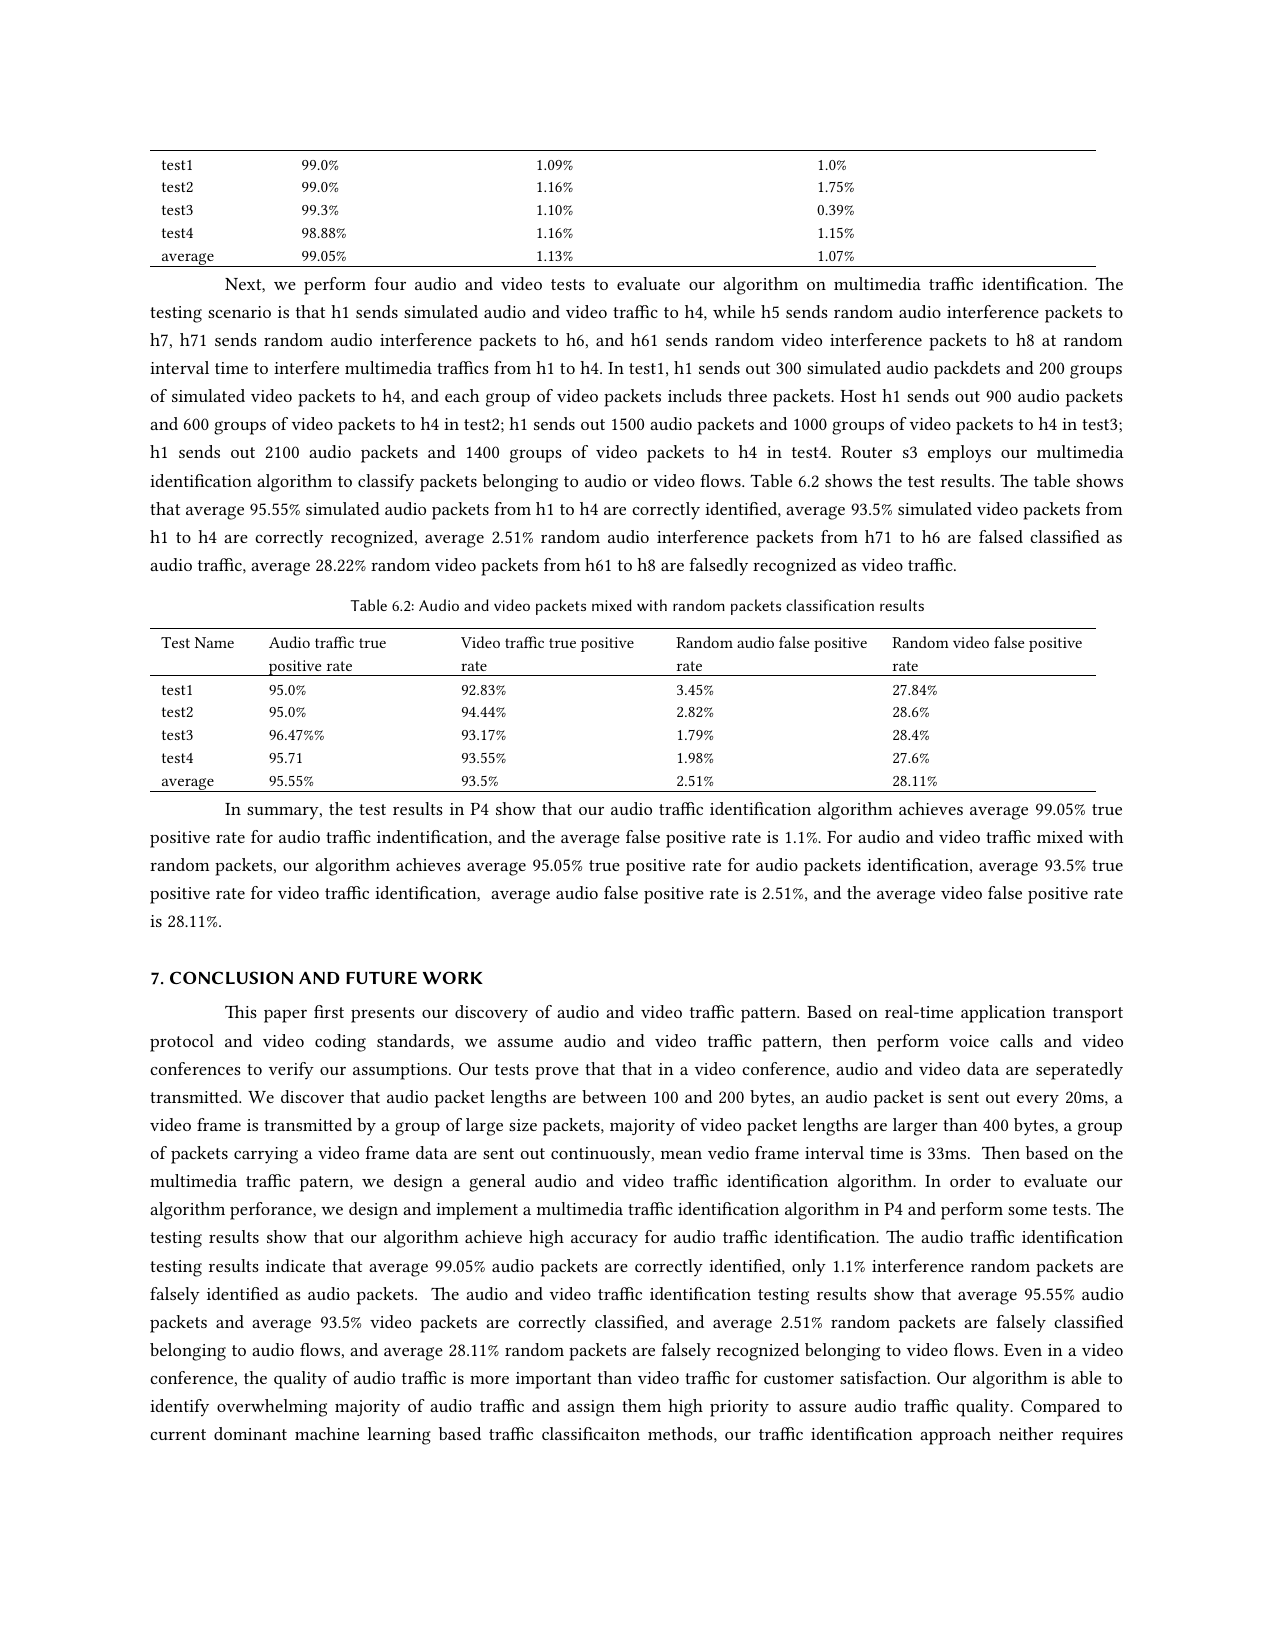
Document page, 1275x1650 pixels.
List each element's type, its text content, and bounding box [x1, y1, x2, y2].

table_cell 99.05% [290, 243, 524, 266]
table_cell 99.0% [290, 174, 524, 197]
table_cell test1 [150, 676, 257, 699]
table_cell 27.84% [881, 676, 1096, 699]
table_cell 1.15% [806, 220, 1096, 243]
table_cell 28.4% [881, 722, 1096, 745]
table_cell test3 [150, 197, 290, 220]
table_header Video traffic true positive rate [450, 629, 665, 675]
table_cell 99.0% [290, 151, 524, 174]
table_cell 95.55% [257, 768, 449, 791]
table_header Test Name [150, 629, 257, 675]
table_cell test1 [150, 151, 290, 174]
table_cell 93.17% [450, 722, 665, 745]
table_cell 1.98% [665, 745, 881, 768]
table_cell 96.47%% [257, 722, 449, 745]
table_header Audio traffic true positive rate [257, 629, 449, 675]
table_cell 1.10% [524, 197, 806, 220]
table_cell 1.79% [665, 722, 881, 745]
table_cell 3.45% [665, 676, 881, 699]
table_cell 2.82% [665, 699, 881, 722]
table_cell 95.0% [257, 699, 449, 722]
table_cell 99.3% [290, 197, 524, 220]
table_cell test2 [150, 174, 290, 197]
table_cell 1.16% [524, 174, 806, 197]
table_cell 0.39% [806, 197, 1096, 220]
table_header Random audio false positive rate [665, 629, 881, 675]
table_cell 27.6% [881, 745, 1096, 768]
table_cell average [150, 243, 290, 266]
table_cell test4 [150, 220, 290, 243]
table_cell 93.55% [450, 745, 665, 768]
text Table 6.2: Audio and video packets mixed with random packets classification results [150, 595, 1125, 616]
table_header Random video false positive rate [881, 629, 1096, 675]
table_cell 1.75% [806, 174, 1096, 197]
table_cell 1.09% [524, 151, 806, 174]
table_cell test4 [150, 745, 257, 768]
table_cell 1.07% [806, 243, 1096, 266]
table_cell 1.13% [524, 243, 806, 266]
table_cell test2 [150, 699, 257, 722]
text In summary, the test results in P4 show that our audio traffic identification algorithm achieves average 99.05% true positive rate for audio traffic indentification, and the average false positive rate is 1.1%. For audio and video traffic mixed with random packets, our algorithm achieves average 95.05% true positive rate for audio packets identification, average 93.5% true positive rate for video traffic identification, average audio false positive rate is 2.51%, and the average video false positive rate is 28.11%. [150, 792, 1125, 932]
table_cell 28.6% [881, 699, 1096, 722]
table_cell 2.51% [665, 768, 881, 791]
table_cell 98.88% [290, 220, 524, 243]
table_cell 28.11% [881, 768, 1096, 791]
table_cell 95.71 [257, 745, 449, 768]
table_cell test3 [150, 722, 257, 745]
text Next, we perform four audio and video tests to evaluate our algorithm on multimedia traffic identification. The testing scenario is that h1 sends simulated audio and video traffic to h4, while h5 sends random audio interference packets to h7, h71 sends random audio interference packets to h6, and h61 sends random video interference packets to h8 at random interval time to interfere multimedia traffics from h1 to h4. In test1, h1 sends out 300 simulated audio packdets and 200 groups of simulated video packets to h4, and each group of video packets includs three packets. Host h1 sends out 900 audio packets and 600 groups of video packets to h4 in test2; h1 sends out 1500 audio packets and 1000 groups of video packets to h4 in test3; h1 sends out 2100 audio packets and 1400 groups of video packets to h4 in test4. Router s3 employs our multimedia identification algorithm to classify packets belonging to audio or video flows. Table 6.2 shows the test results. The table shows that average 95.55% simulated audio packets from h1 to h4 are correctly identified, average 93.5% simulated video packets from h1 to h4 are correctly recognized, average 2.51% random audio interference packets from h71 to h6 are falsed classified as audio traffic, average 28.22% random video packets from h61 to h8 are falsedly recognized as video traffic. [150, 267, 1125, 576]
table_cell 95.0% [257, 676, 449, 699]
table_cell 93.5% [450, 768, 665, 791]
text 7. CONCLUSION AND FUTURE WORK [150, 966, 1125, 989]
table_cell 1.16% [524, 220, 806, 243]
table_cell 92.83% [450, 676, 665, 699]
table_cell 94.44% [450, 699, 665, 722]
table_cell average [150, 768, 257, 791]
table_cell 1.0% [806, 151, 1096, 174]
